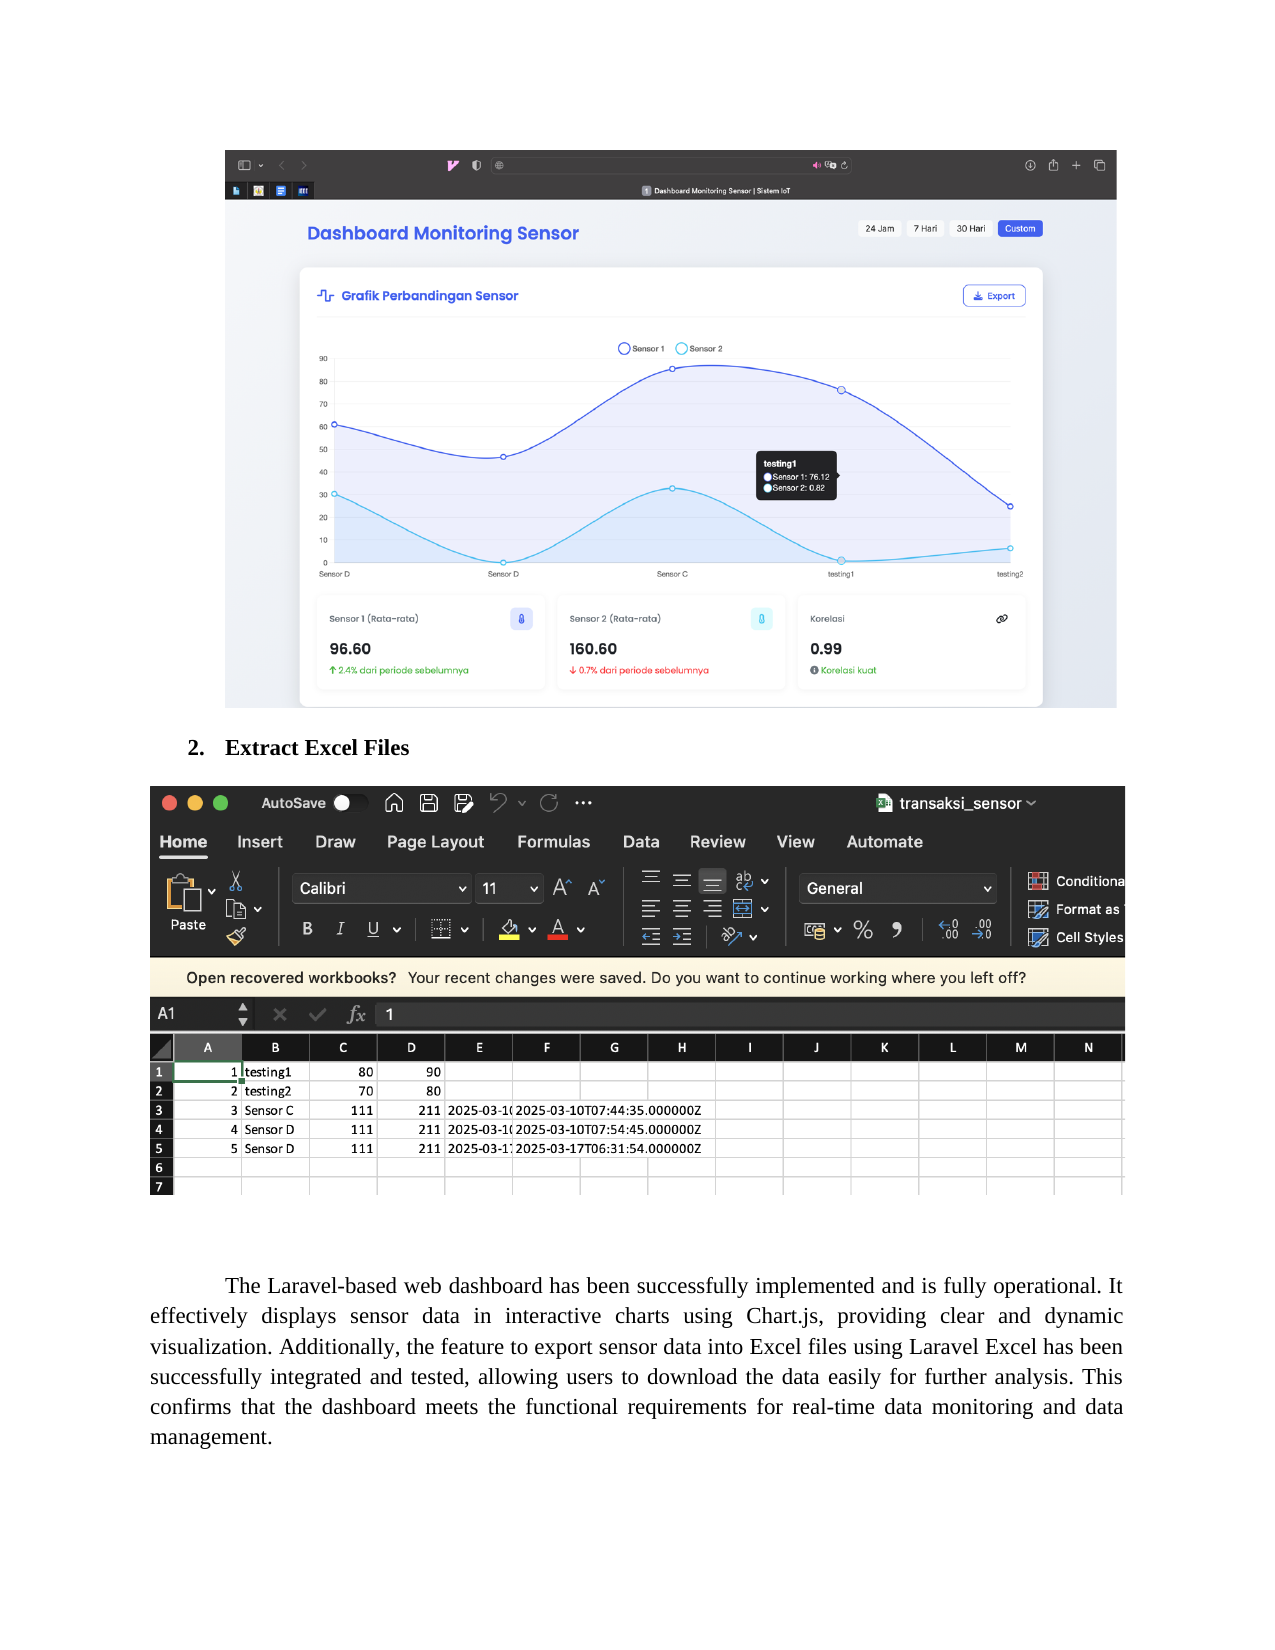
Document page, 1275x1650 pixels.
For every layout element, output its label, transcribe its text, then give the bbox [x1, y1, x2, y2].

picture [150, 786, 1125, 1195]
list Extract Excel Files [187, 734, 1125, 760]
picture [225, 150, 1117, 708]
text The Laravel-based web dashboard has been successfully implemented and is fully operational. It effectively displays sensor data in interactive charts using Chart.js, providing clear and dynamic visualization. Additionally, the feature to export sensor data into Excel files using Laravel Excel has been successfully integrated and tested, allowing users to download the data easily for further analysis. This confirms that the dashboard meets the functional requirements for real-time data monitoring and data management. [150, 1272, 1125, 1450]
